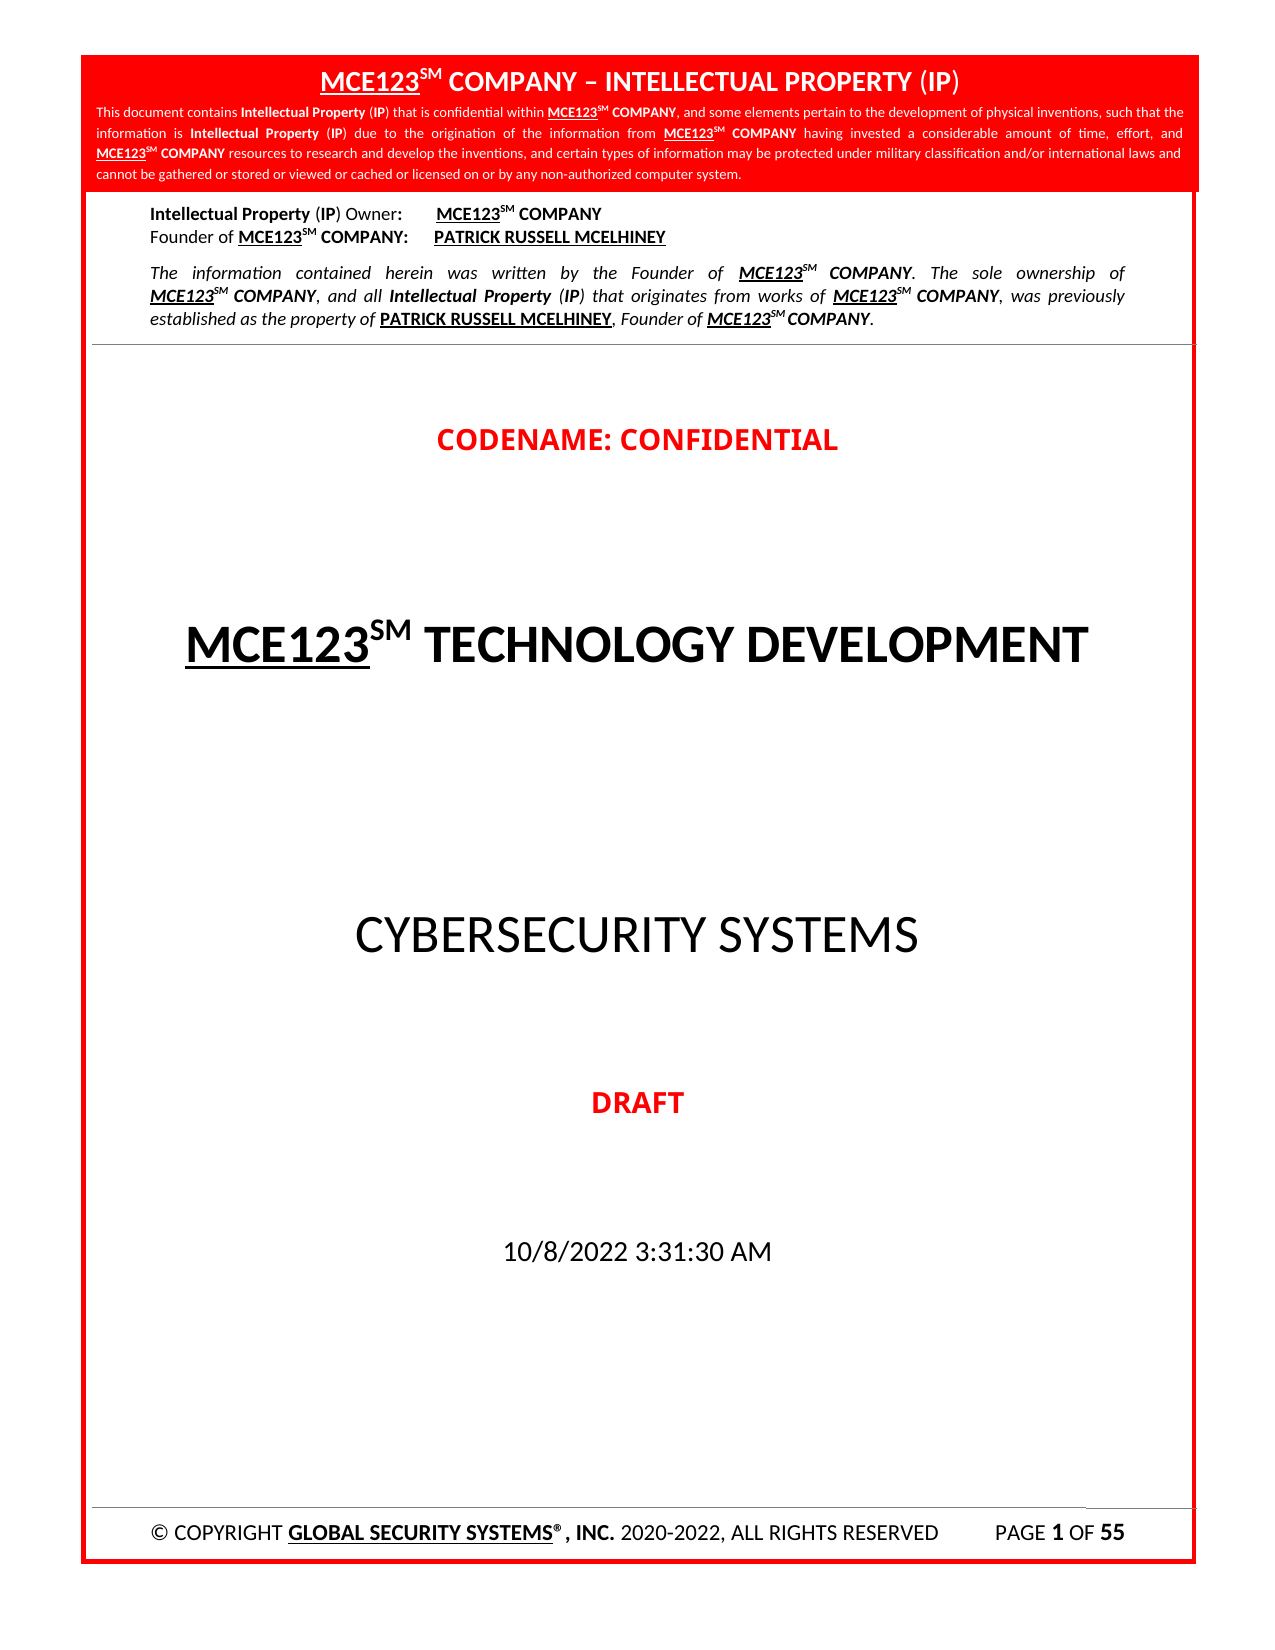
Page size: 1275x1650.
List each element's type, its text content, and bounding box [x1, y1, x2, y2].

text 10/8/2022 3:31:30 AM [150, 1233, 1125, 1269]
text DRAFT [150, 1082, 1125, 1122]
text MCE123SM TECHNOLOGY DEVELOPMENT [150, 609, 1125, 676]
text CYBERSECURITY SYSTEMS [150, 900, 1125, 966]
text CODENAME: CONFIDENTIAL [150, 419, 1125, 459]
